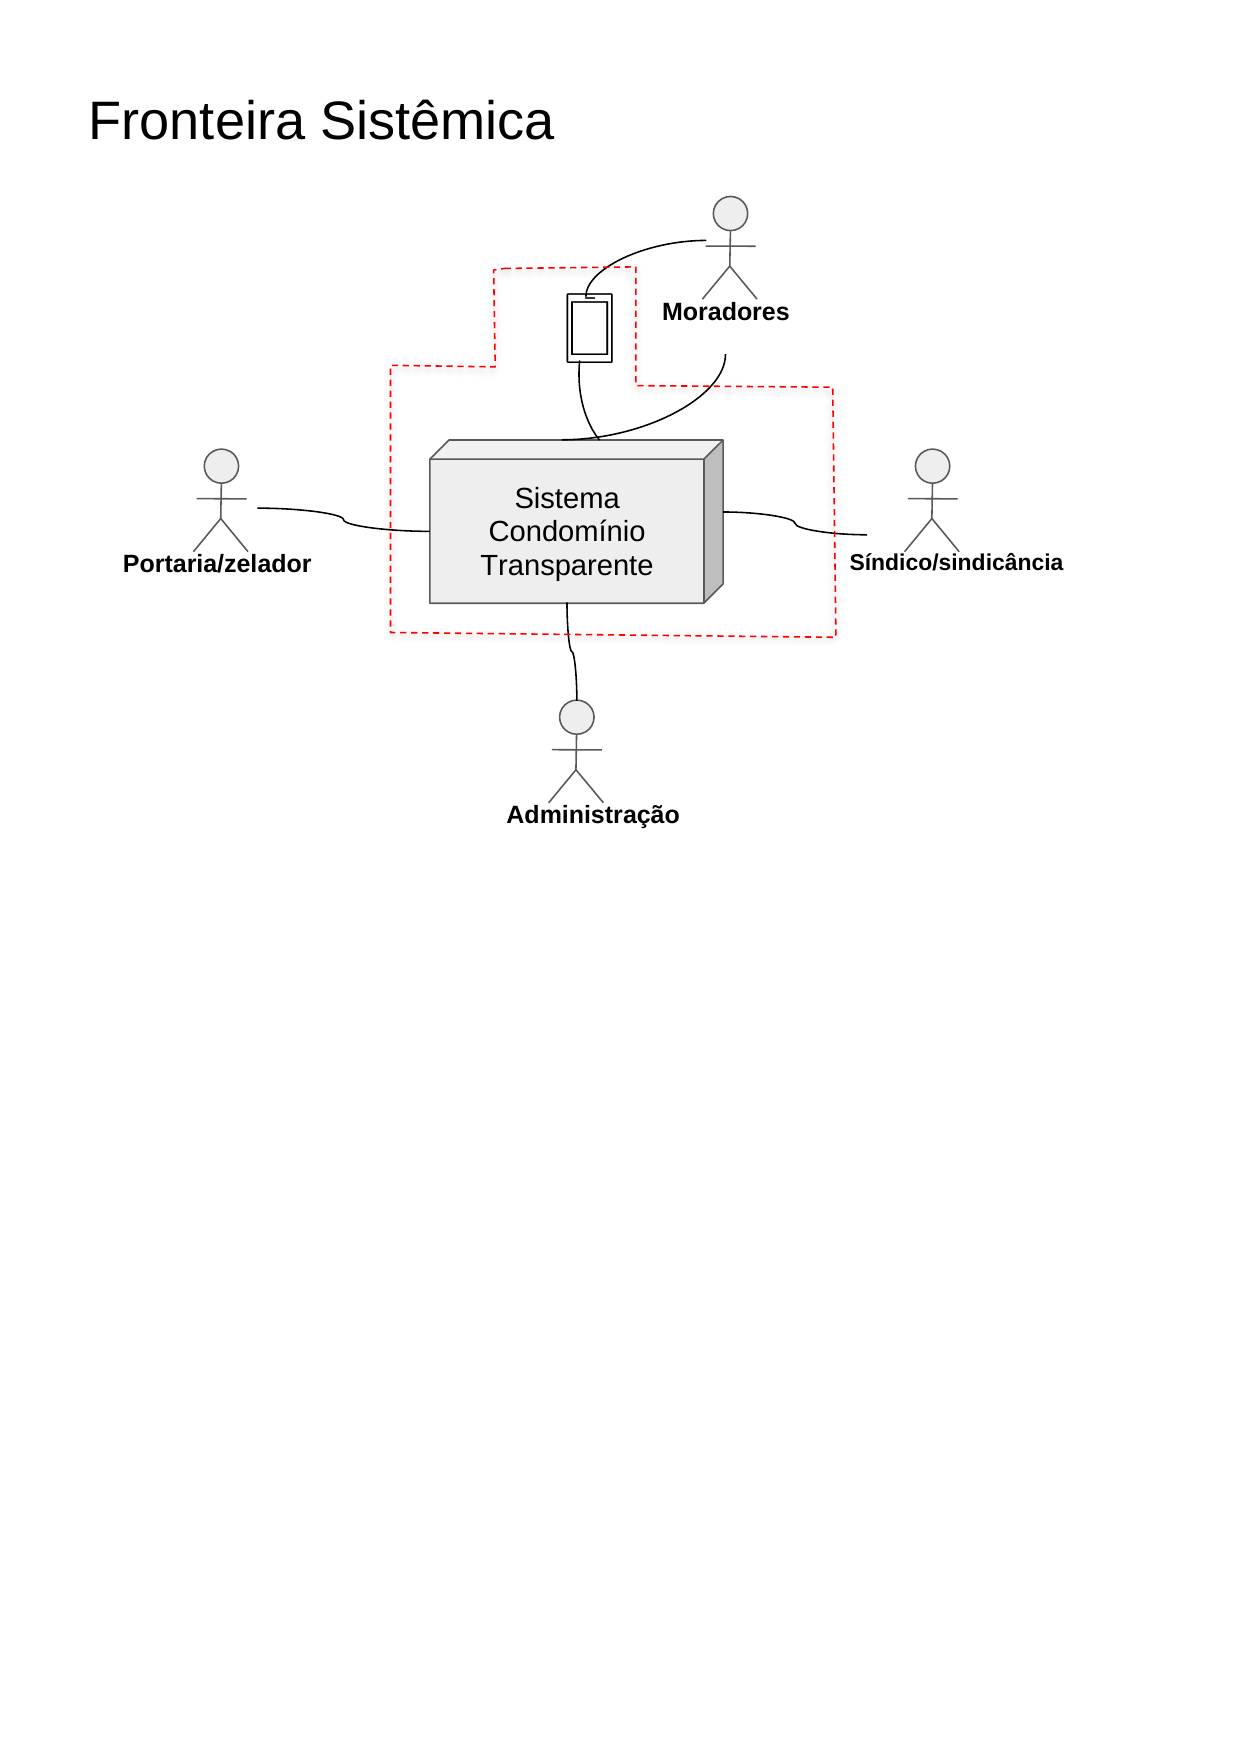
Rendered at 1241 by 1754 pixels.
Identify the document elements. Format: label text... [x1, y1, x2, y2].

title Fronteira Sistêmica [88, 88, 1090, 151]
picture [545, 290, 634, 366]
